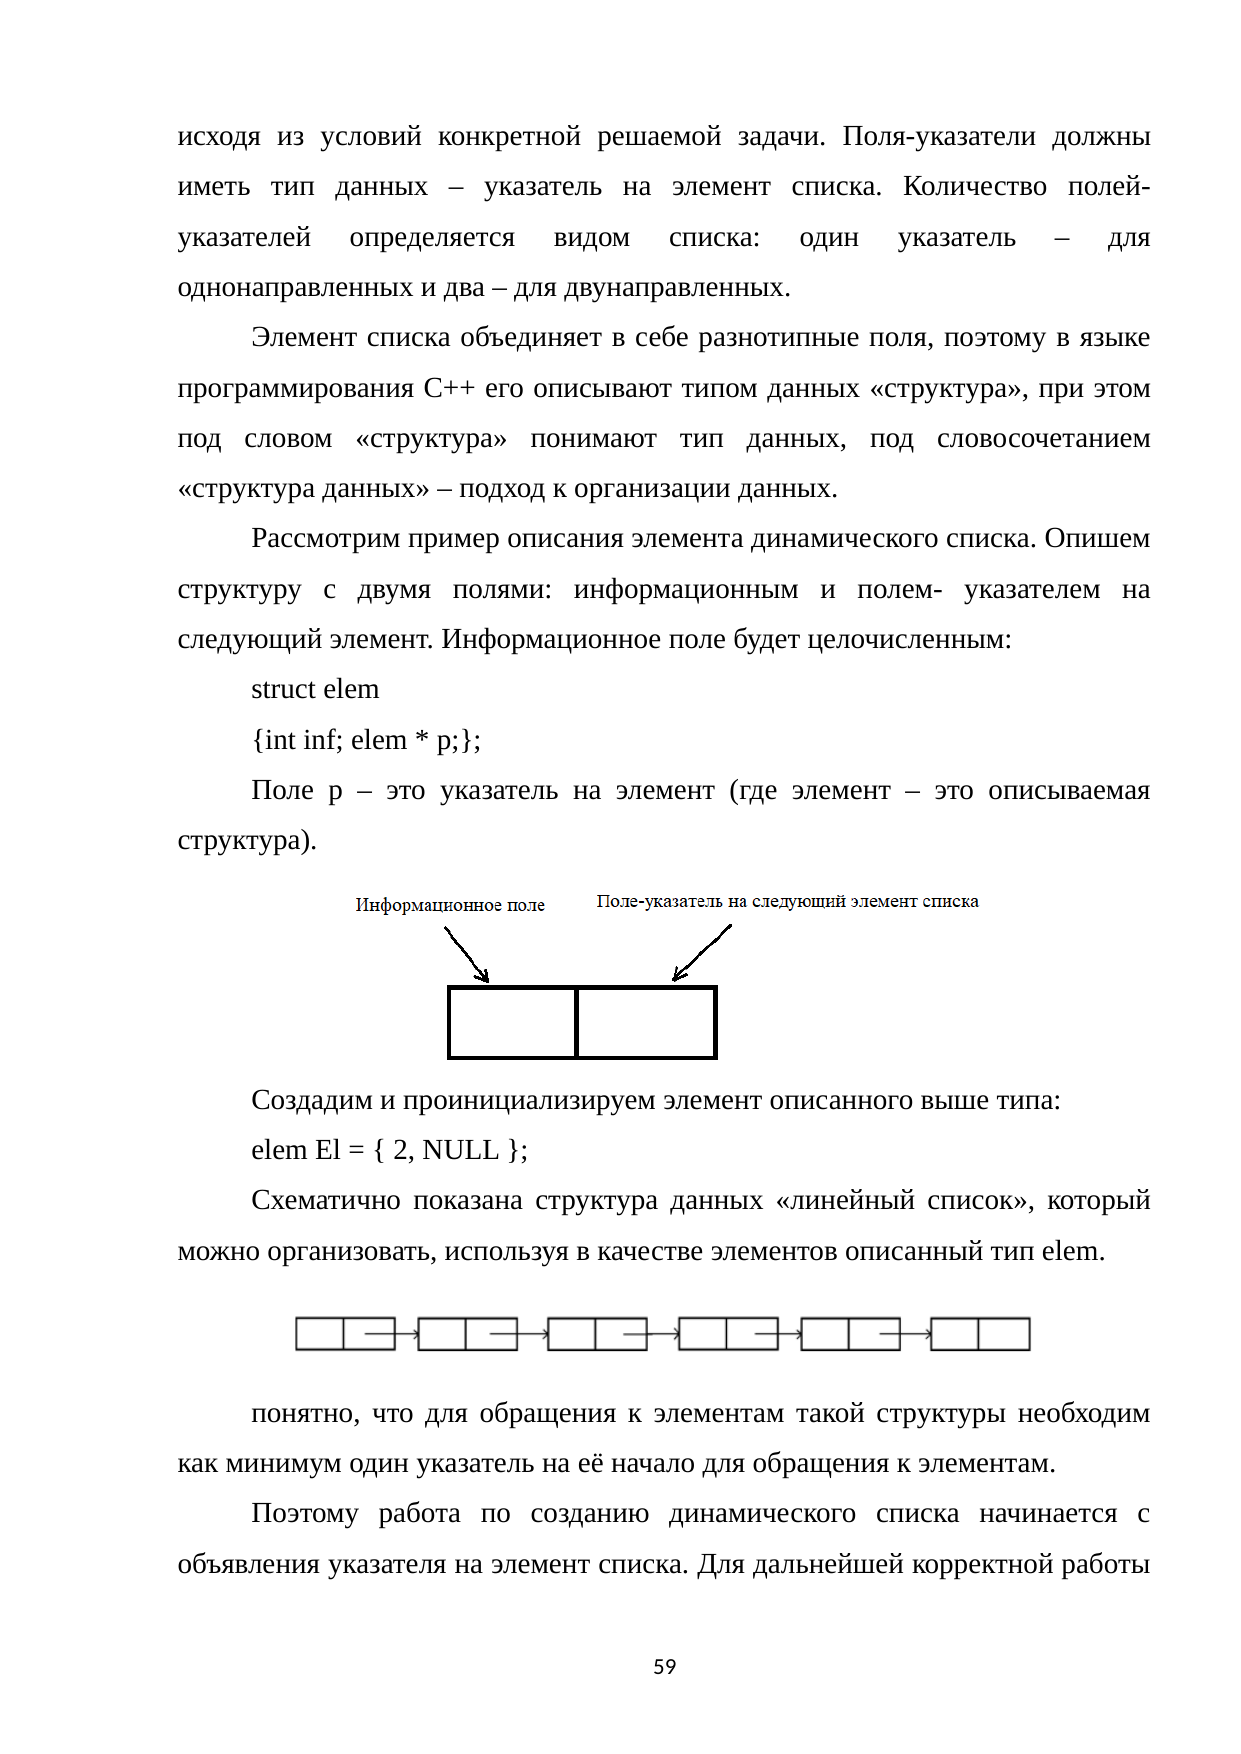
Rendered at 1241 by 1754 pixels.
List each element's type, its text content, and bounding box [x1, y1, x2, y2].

picture [266, 1283, 1063, 1381]
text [177, 118, 1152, 303]
picture [338, 872, 991, 1068]
text Элемент списка объединяет в себе разнотипные поля, поэтому в языке программирования С++ его описывают типом данных «структура», при этом под словом «структура» понимают тип данных, под словосочетанием «структура данных» – подход к организации данных. [177, 319, 1152, 504]
text elem El = { 2, NULL }; [177, 1132, 1152, 1166]
text понятно, что для обращения к элементам такой структуры необходим как минимум один указатель на её начало для обращения к элементам. [177, 1395, 1152, 1479]
text Поле р – это указатель на элемент (где элемент – это описываемая структура). [177, 772, 1152, 856]
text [177, 1496, 1152, 1579]
text struct elem [177, 672, 1152, 705]
text Схематично показана структура данных «линейный список», который можно организовать, используя в качестве элементов описанный тип elem. [177, 1182, 1152, 1266]
text Рассмотрим пример описания элемента динамического списка. Опишем структуру с двумя полями: информационным и полем- указателем на следующий элемент. Информационное поле будет целочисленным: [177, 521, 1152, 655]
text {int inf; elem * p;}; [177, 722, 1152, 755]
text Создадим и проинициализируем элемент описанного выше типа: [177, 1082, 1152, 1115]
